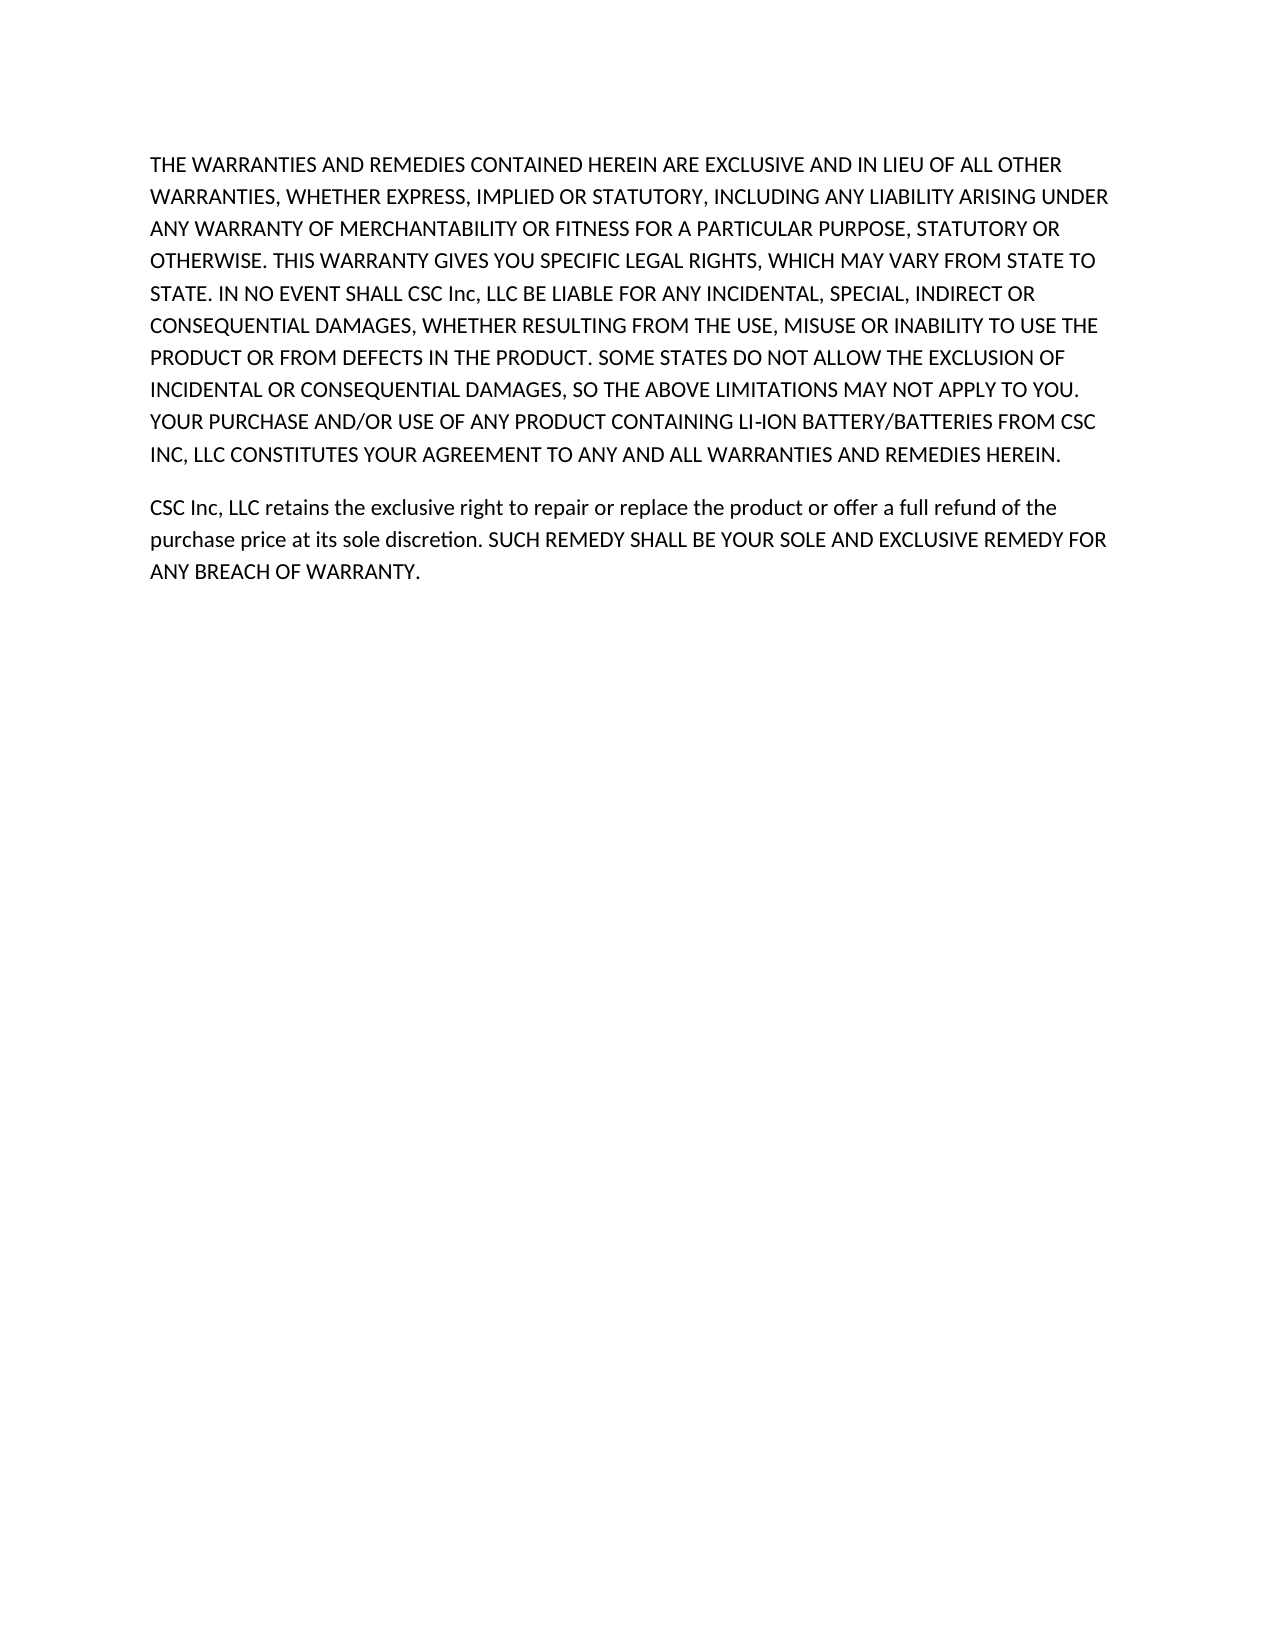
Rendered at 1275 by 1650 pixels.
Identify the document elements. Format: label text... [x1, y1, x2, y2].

text THE WARRANTIES AND REMEDIES CONTAINED HEREIN ARE EXCLUSIVE AND IN LIEU OF ALL OTHER WARRANTIES, WHETHER EXPRESS, IMPLIED OR STATUTORY, INCLUDING ANY LIABILITY ARISING UNDER ANY WARRANTY OF MERCHANTABILITY OR FITNESS FOR A PARTICULAR PURPOSE, STATUTORY OR OTHERWISE. THIS WARRANTY GIVES YOU SPECIFIC LEGAL RIGHTS, WHICH MAY VARY FROM STATE TO STATE. IN NO EVENT SHALL CSC Inc, LLC BE LIABLE FOR ANY INCIDENTAL, SPECIAL, INDIRECT OR CONSEQUENTIAL DAMAGES, WHETHER RESULTING FROM THE USE, MISUSE OR INABILITY TO USE THE PRODUCT OR FROM DEFECTS IN THE PRODUCT. SOME STATES DO NOT ALLOW THE EXCLUSION OF INCIDENTAL OR CONSEQUENTIAL DAMAGES, SO THE ABOVE LIMITATIONS MAY NOT APPLY TO YOU. YOUR PURCHASE AND/OR USE OF ANY PRODUCT CONTAINING LI‐ION BATTERY/BATTERIES FROM CSC INC, LLC CONSTITUTES YOUR AGREEMENT TO ANY AND ALL WARRANTIES AND REMEDIES HEREIN. [150, 150, 1125, 468]
text CSC Inc, LLC retains the exclusive right to repair or replace the product or offer a full refund of the purchase price at its sole discretion. SUCH REMEDY SHALL BE YOUR SOLE AND EXCLUSIVE REMEDY FOR ANY BREACH OF WARRANTY. [150, 493, 1125, 585]
